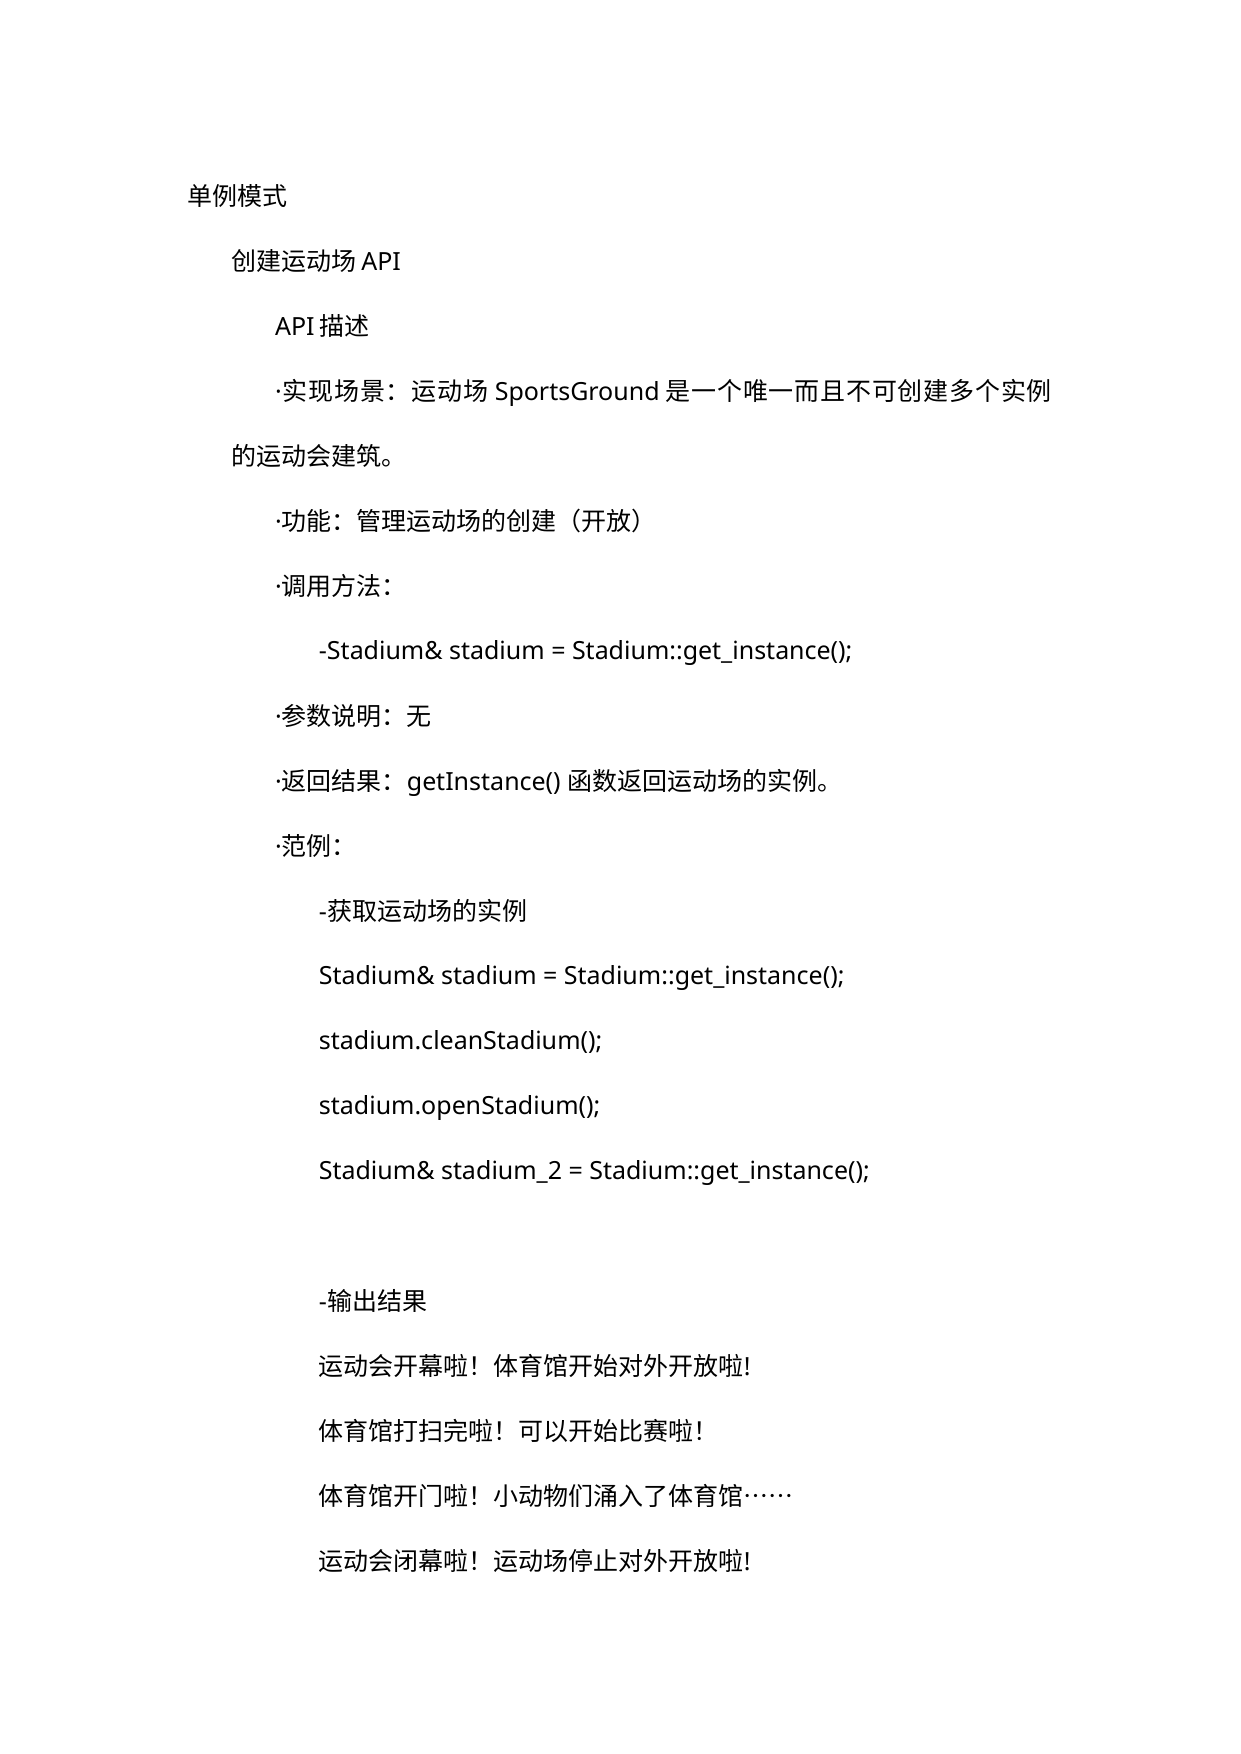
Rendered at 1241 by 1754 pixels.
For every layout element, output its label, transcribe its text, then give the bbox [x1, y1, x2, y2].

text -获取运动场的实例 [275, 877, 1053, 942]
text -Stadium& stadium = Stadium::get_instance(); [275, 617, 1053, 682]
text ·功能：管理运动场的创建（开放） [231, 487, 1053, 552]
text ·范例： [231, 812, 1053, 877]
text ·调用方法： [231, 552, 1053, 617]
text 运动会闭幕啦！运动场停止对外开放啦! [275, 1527, 1053, 1592]
text ·实现场景：运动场SportsGround是一个唯一而且不可创建多个实例的运动会建筑。 [231, 357, 1053, 487]
text 运动会开幕啦！体育馆开始对外开放啦! [275, 1332, 1053, 1397]
text Stadium& stadium = Stadium::get_instance(); [275, 942, 1053, 1007]
text ·参数说明：无 [231, 682, 1053, 747]
text API描述 [231, 292, 1053, 357]
text Stadium& stadium_2 = Stadium::get_instance(); [275, 1137, 1053, 1202]
text stadium.openStadium(); [275, 1072, 1053, 1137]
text 体育馆打扫完啦！可以开始比赛啦！ [275, 1397, 1053, 1462]
text stadium.cleanStadium(); [275, 1007, 1053, 1072]
text 单例模式 [187, 162, 1053, 227]
text ·返回结果：getInstance() 函数返回运动场的实例。 [231, 747, 1053, 812]
text -输出结果 [275, 1267, 1053, 1332]
text 体育馆开门啦！小动物们涌入了体育馆…… [275, 1462, 1053, 1527]
text 创建运动场API [187, 227, 1053, 292]
